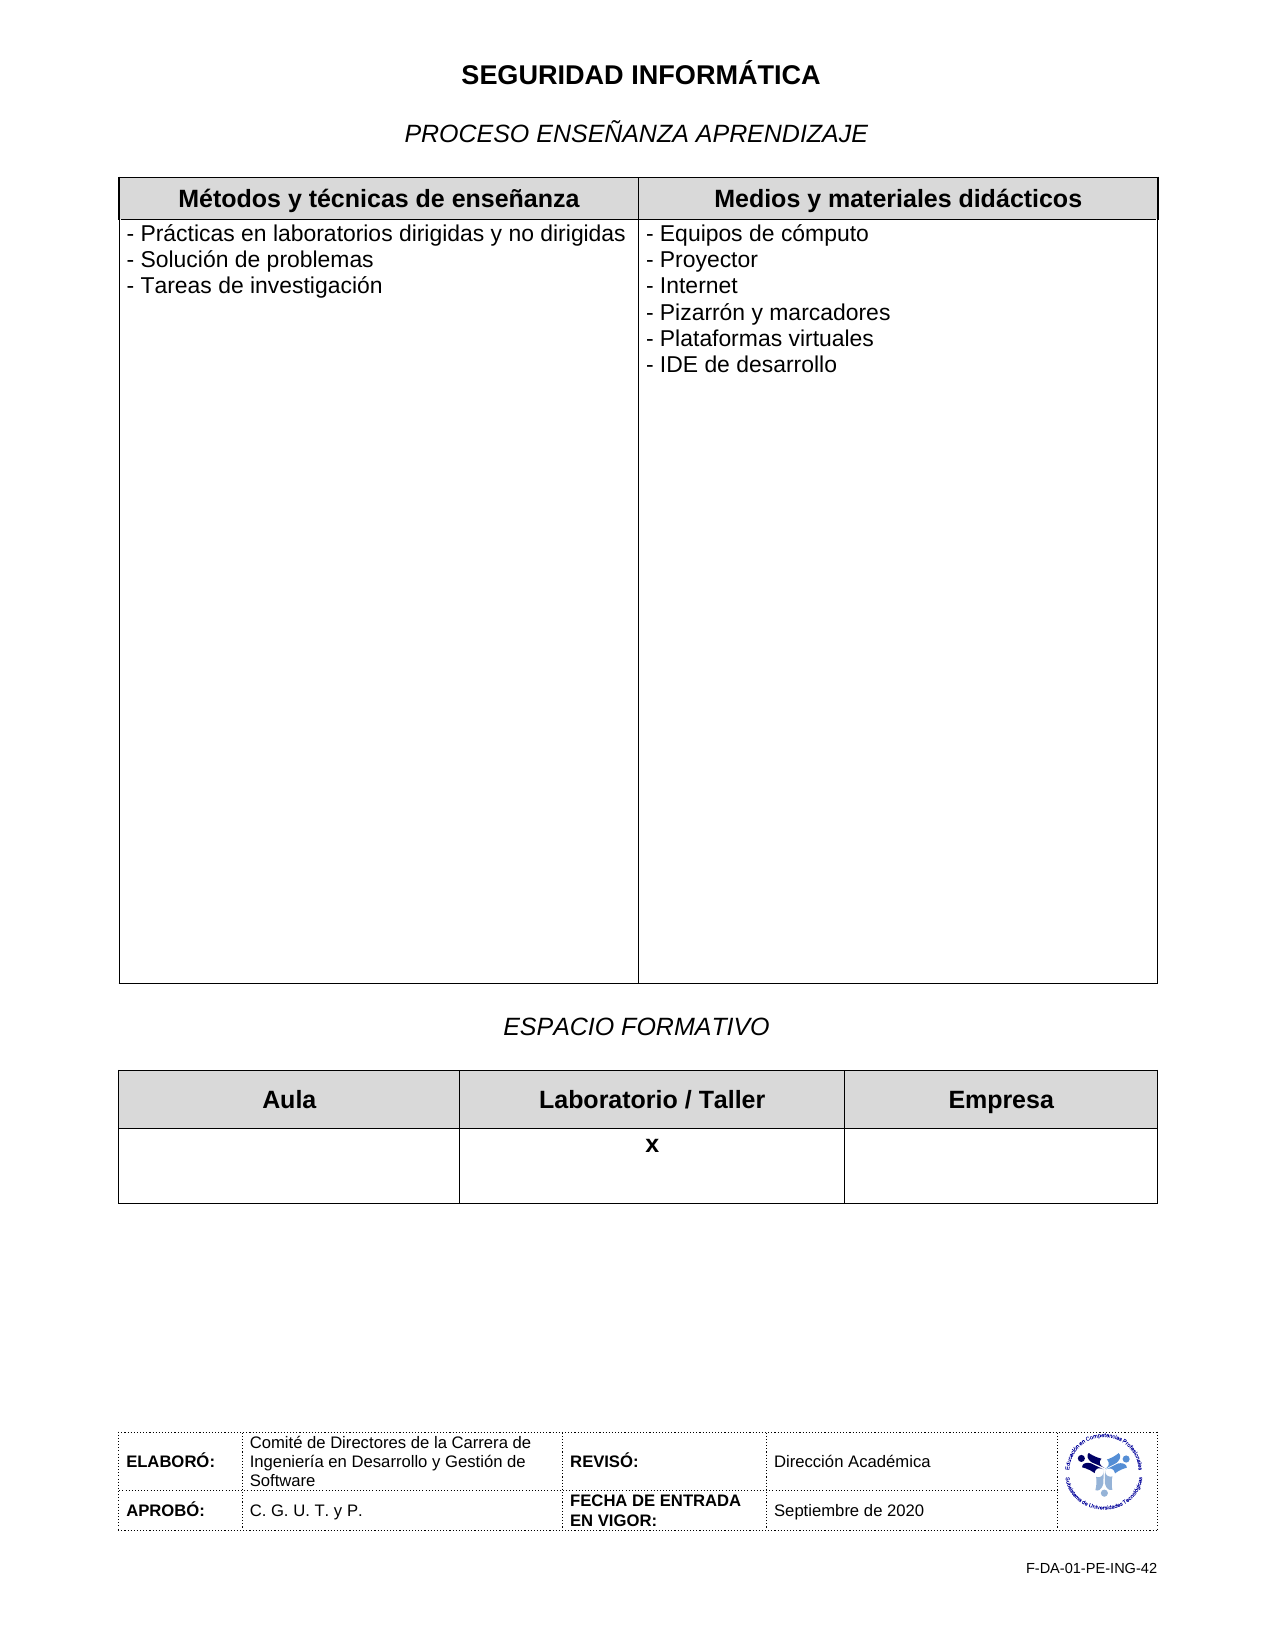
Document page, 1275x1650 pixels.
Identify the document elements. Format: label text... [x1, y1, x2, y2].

text PROCESO ENSEÑANZA APRENDIZAJE [118, 119, 1157, 148]
table_cell [845, 1129, 1157, 1203]
subtitle SEGURIDAD INFORMÁTICA [118, 59, 1157, 90]
text ESPACIO FORMATIVO [118, 1012, 1157, 1041]
table_cell - Prácticas en laboratorios dirigidas y no dirigidas - Solución de problemas - Tareas de investigación [120, 220, 638, 982]
table_header Empresa [845, 1071, 1157, 1128]
table_cell [119, 1129, 459, 1203]
table_header Laboratorio / Taller [460, 1071, 844, 1128]
table_cell - Equipos de cómputo - Proyector - Internet - Pizarrón y marcadores - Plataformas virtuales - IDE de desarrollo [639, 219, 1157, 982]
table_header Métodos y técnicas de enseñanza [120, 178, 638, 219]
table_header Aula [119, 1071, 459, 1128]
table_header Medios y materiales didácticos [639, 178, 1157, 219]
table_cell x [460, 1129, 844, 1203]
